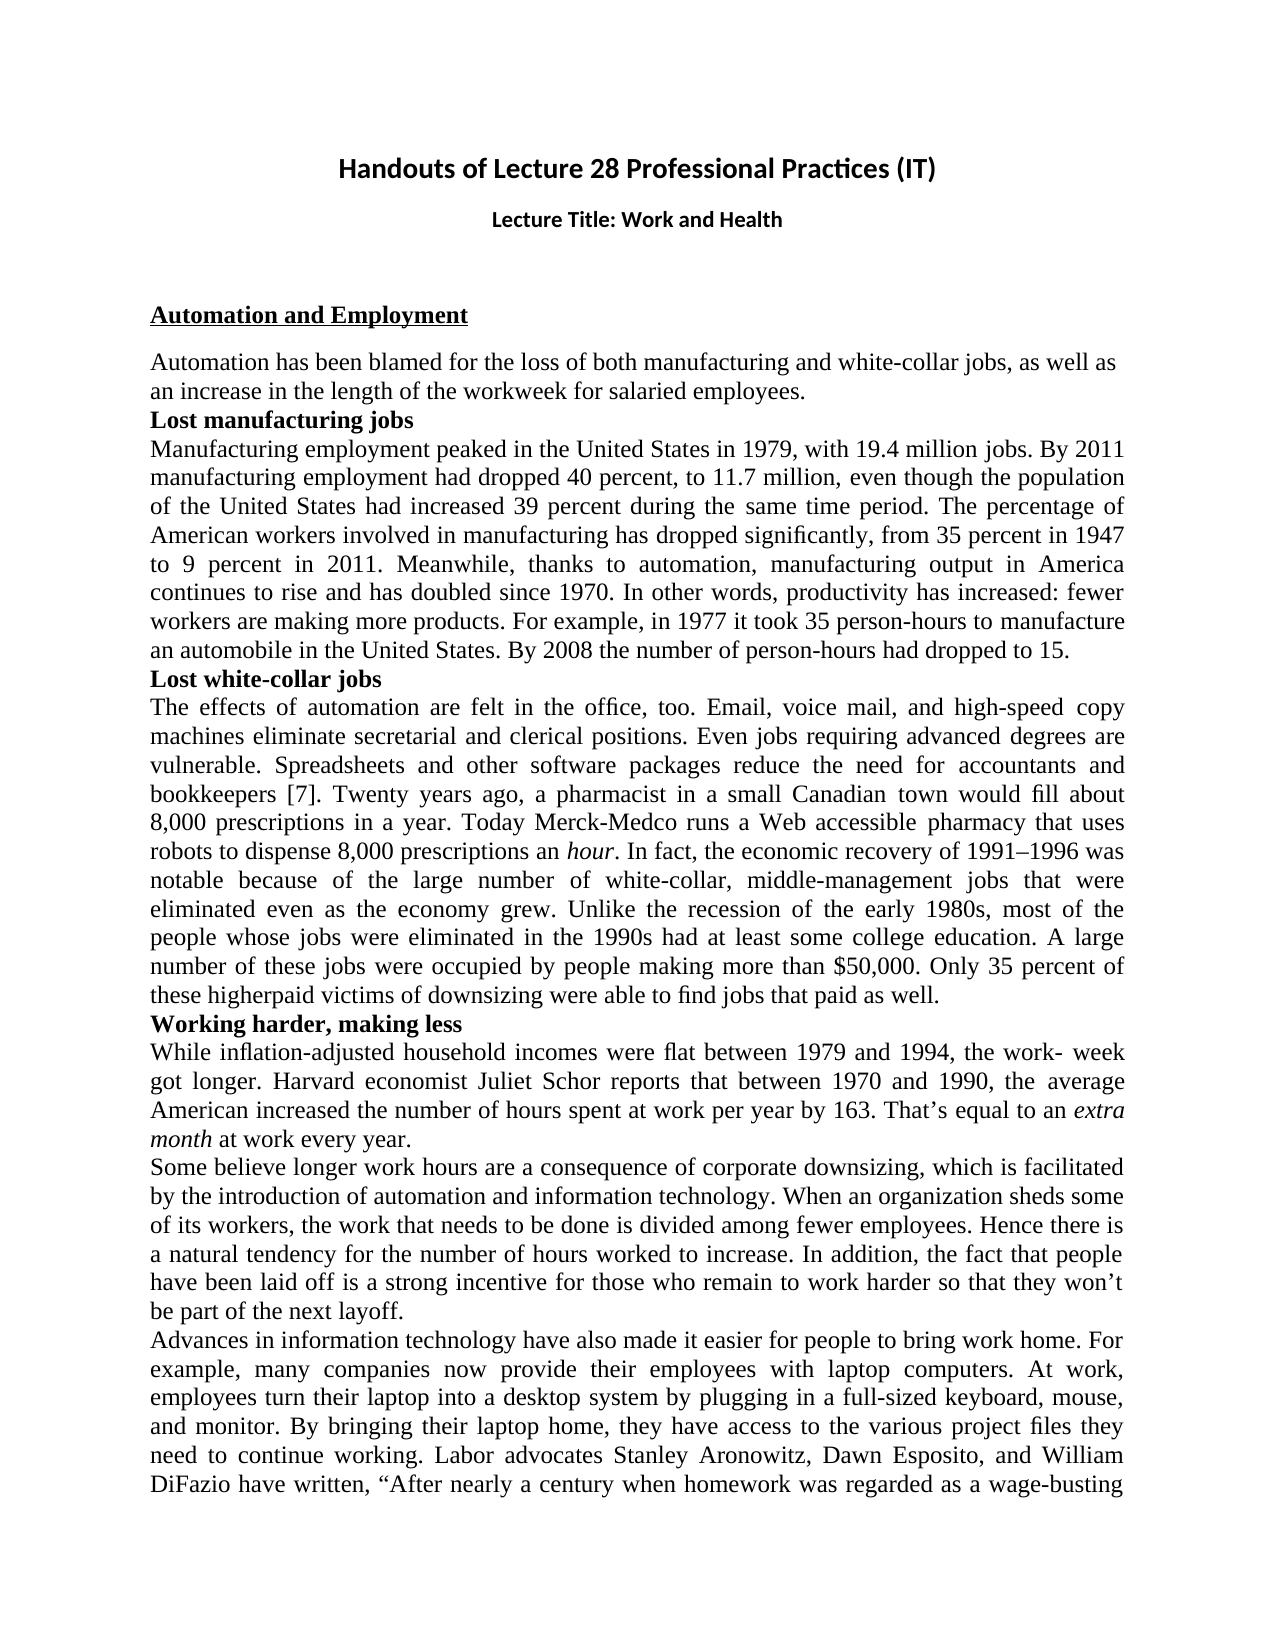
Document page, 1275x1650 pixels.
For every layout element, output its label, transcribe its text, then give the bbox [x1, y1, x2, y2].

text Some believe longer work hours are a consequence of corporate downsizing, which is facilitated by the introduction of automation and information technology. When an organization sheds some of its workers, the work that needs to be done is divided among fewer employees. Hence there is a natural tendency for the number of hours worked to increase. In addition, the fact that people have been laid off is a strong incentive for those who remain to work harder so that they won’t be part of the next layoff. [150, 1152, 1125, 1325]
text The effects of automation are felt in the ofﬁce, too. Email, voice mail, and high-speed copy machines eliminate secretarial and clerical positions. Even jobs requiring advanced degrees are vulnerable. Spreadsheets and other software packages reduce the need for accountants and bookkeepers [7]. Twenty years ago, a pharmacist in a small Canadian town would ﬁll about 8,000 prescriptions in a year. Today Merck-Medco runs a Web accessible pharmacy that uses robots to dispense 8,000 prescriptions an hour. In fact, the economic recovery of 1991–1996 was notable because of the large number of white-collar, middle-management jobs that were eliminated even as the economy grew. Unlike the recession of the early 1980s, most of the people whose jobs were eliminated in the 1990s had at least some college education. A large number of these jobs were occupied by people making more than $50,000. Only 35 percent of these higherpaid victims of downsizing were able to ﬁnd jobs that paid as well. [150, 692, 1125, 1009]
text Handouts of Lecture 28 Professional Practices (IT) [150, 150, 1125, 186]
text Lost white-collar jobs [150, 664, 1125, 692]
text Lost manufacturing jobs [150, 405, 1125, 434]
text Lecture Title: Work and Health [150, 205, 1125, 233]
text Automation and Employment [150, 300, 1125, 328]
text Automation has been blamed for the loss of both manufacturing and white-collar jobs, as well as an increase in the length of the workweek for salaried employees. [150, 347, 1125, 405]
text While inﬂation-adjusted household incomes were ﬂat between 1979 and 1994, the work- week got longer. Harvard economist Juliet Schor reports that between 1970 and 1990, the average American increased the number of hours spent at work per year by 163. That’s equal to an extra month at work every year. [150, 1037, 1125, 1152]
text Working harder, making less [150, 1009, 1125, 1037]
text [150, 1325, 1125, 1497]
text Manufacturing employment peaked in the United States in 1979, with 19.4 million jobs. By 2011 manufacturing employment had dropped 40 percent, to 11.7 million, even though the population of the United States had increased 39 percent during the same time period. The percentage of American workers involved in manufacturing has dropped signiﬁcantly, from 35 percent in 1947 to 9 percent in 2011. Meanwhile, thanks to automation, manufacturing output in America continues to rise and has doubled since 1970. In other words, productivity has increased: fewer workers are making more products. For example, in 1977 it took 35 person-hours to manufacture an automobile in the United States. By 2008 the number of person-hours had dropped to 15. [150, 434, 1125, 664]
